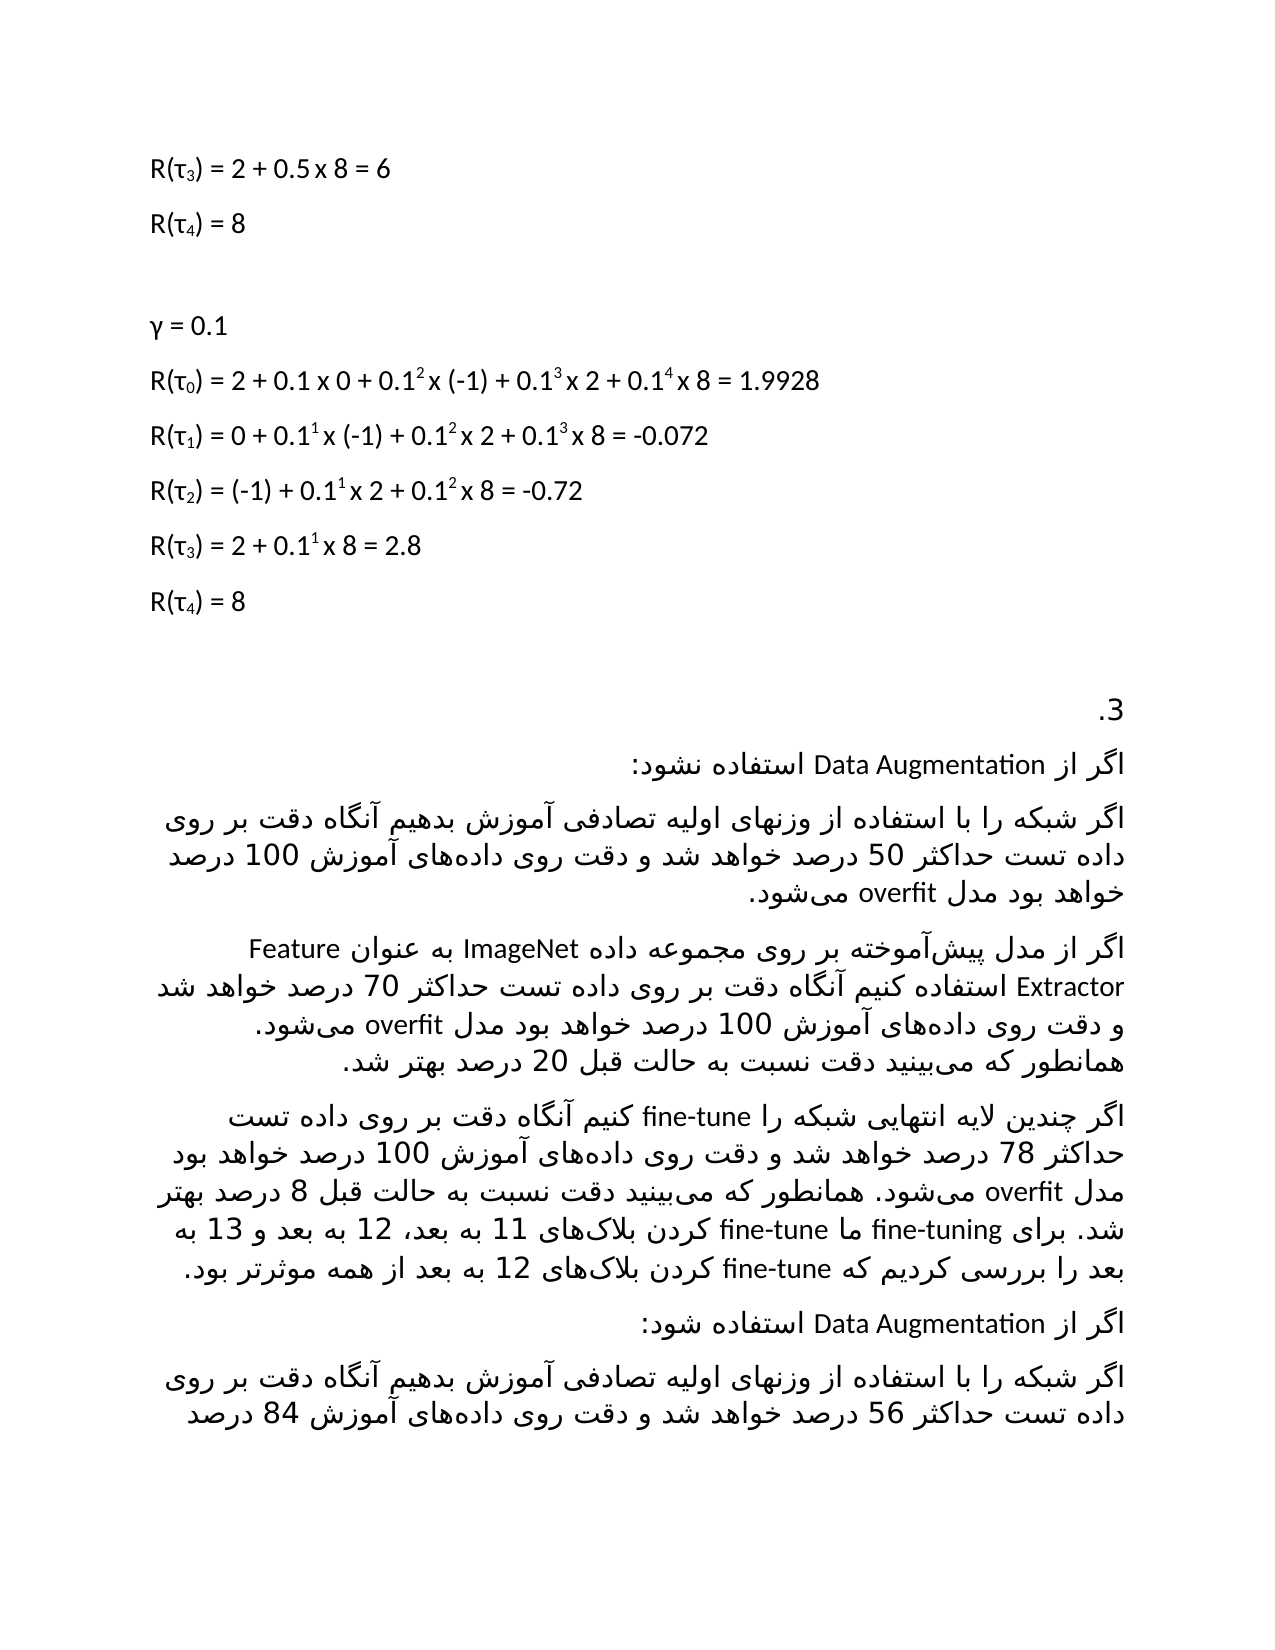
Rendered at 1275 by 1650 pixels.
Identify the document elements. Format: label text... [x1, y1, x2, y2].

text اگر شبکه را با استفاده از وزنهای اولیه تصادفی آموزش بدهیم آنگاه دقت بر روی داده تست حداکثر 50 درصد خواهد شد و دقت روی داده‌های آموزش 100 درصد خواهد بود مدل overfit می‌شود. [150, 801, 1125, 910]
text اگر از مدل پیش‌آموخته بر روی مجموعه داده ImageNet به عنوان Feature Extractor استفاده کنیم آنگاه دقت بر روی داده تست حداکثر 70 درصد خواهد شد و دقت روی داده‌های آموزش 100 درصد خواهد بود مدل overfit می‌شود. همانطور که می‌بینید دقت نسبت به حالت قبل 20 درصد بهتر شد. [150, 930, 1125, 1079]
text R(τ2) = (-1) + 0.11 x 2 + 0.12 x 8 = -0.72 [150, 472, 1125, 508]
text R(τ4) = 8 [150, 583, 1125, 618]
text 3. [150, 693, 1125, 727]
text R(τ1) = 0 + 0.11 x (-1) + 0.12 x 2 + 0.13 x 8 = -0.072 [150, 417, 1125, 453]
text R(τ3) = 2 + 0.11 x 8 = 2.8 [150, 527, 1125, 563]
text γ = 0.1 [150, 307, 1125, 343]
text اگر چندین لایه انتهایی شبکه را fine-tune کنیم آنگاه دقت بر روی داده تست حداکثر 78 درصد خواهد شد و دقت روی داده‌های آموزش 100 درصد خواهد بود مدل overfit می‌شود. همانطور که می‌بینید دقت نسبت به حالت قبل 8 درصد بهتر شد. برای fine-tuning ما fine-tune کردن بلاک‌های 11 به بعد، 12 به بعد و 13 به بعد را بررسی کردیم که fine-tune کردن بلاک‌های 12 به بعد از همه موثرتر بود. [150, 1098, 1125, 1285]
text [150, 1360, 1125, 1431]
text R(τ0) = 2 + 0.1 x 0 + 0.12 x (-1) + 0.13 x 2 + 0.14 x 8 = 1.9928 [150, 362, 1125, 398]
text R(τ4) = 8 [150, 205, 1125, 241]
text اگر از Data Augmentation استفاده نشود: [150, 746, 1125, 782]
text اگر از Data Augmentation استفاده شود: [150, 1305, 1125, 1341]
text R(τ3) = 2 + 0.5 x 8 = 6 [150, 150, 1125, 186]
